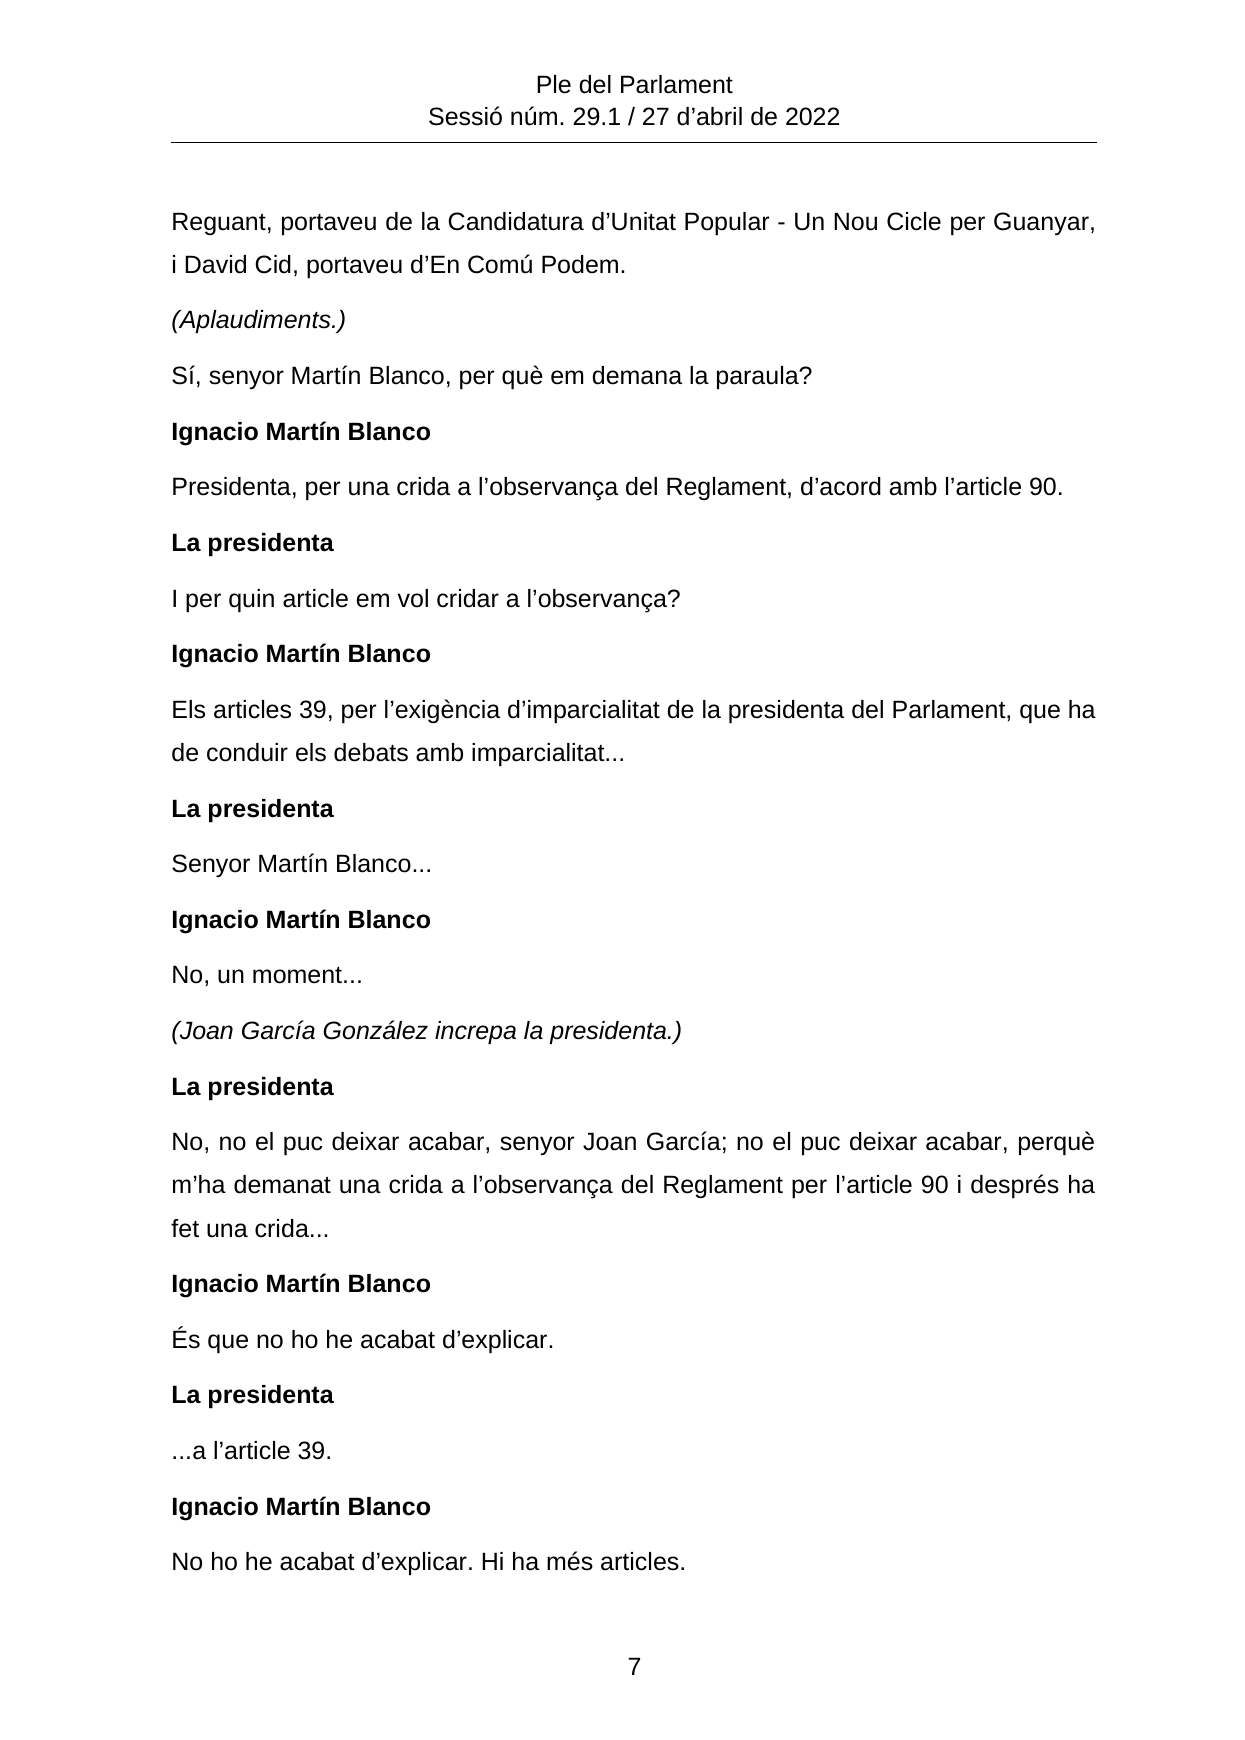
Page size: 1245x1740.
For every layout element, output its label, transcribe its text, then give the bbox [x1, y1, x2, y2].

text La presidenta [171, 1072, 1097, 1101]
text No, un moment... [171, 961, 1097, 989]
text És que no ho he acabat d’explicar. [171, 1325, 1097, 1354]
text Sí, senyor Martín Blanco, per què em demana la paraula? [171, 361, 1097, 390]
text Els articles 39, per l’exigència d’imparcialitat de la presidenta del Parlament, que ha de conduir els debats amb imparcialitat... [171, 695, 1097, 767]
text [171, 207, 1097, 279]
text Ignacio Martín Blanco [171, 1269, 1097, 1298]
text Presidenta, per una crida a l’observança del Reglament, d’acord amb l’article 90. [171, 472, 1097, 501]
text (Aplaudiments.) [171, 306, 1097, 334]
text La presidenta [171, 1381, 1097, 1409]
text La presidenta [171, 528, 1097, 557]
text Ignacio Martín Blanco [171, 417, 1097, 446]
text I per quin article em vol cridar a l’observança? [171, 584, 1097, 612]
text No, no el puc deixar acabar, senyor Joan García; no el puc deixar acabar, perquè m’ha demanat una crida a l’observança del Reglament per l’article 90 i després ha fet una crida... [171, 1127, 1097, 1242]
text Ignacio Martín Blanco [171, 905, 1097, 934]
text Ignacio Martín Blanco [171, 639, 1097, 668]
text Ignacio Martín Blanco [171, 1492, 1097, 1521]
text No ho he acabat d’explicar. Hi ha més articles. [171, 1547, 1097, 1576]
text Senyor Martín Blanco... [171, 849, 1097, 878]
text La presidenta [171, 794, 1097, 822]
text ...a l’article 39. [171, 1436, 1097, 1465]
text (Joan García González increpa la presidenta.) [171, 1016, 1097, 1045]
